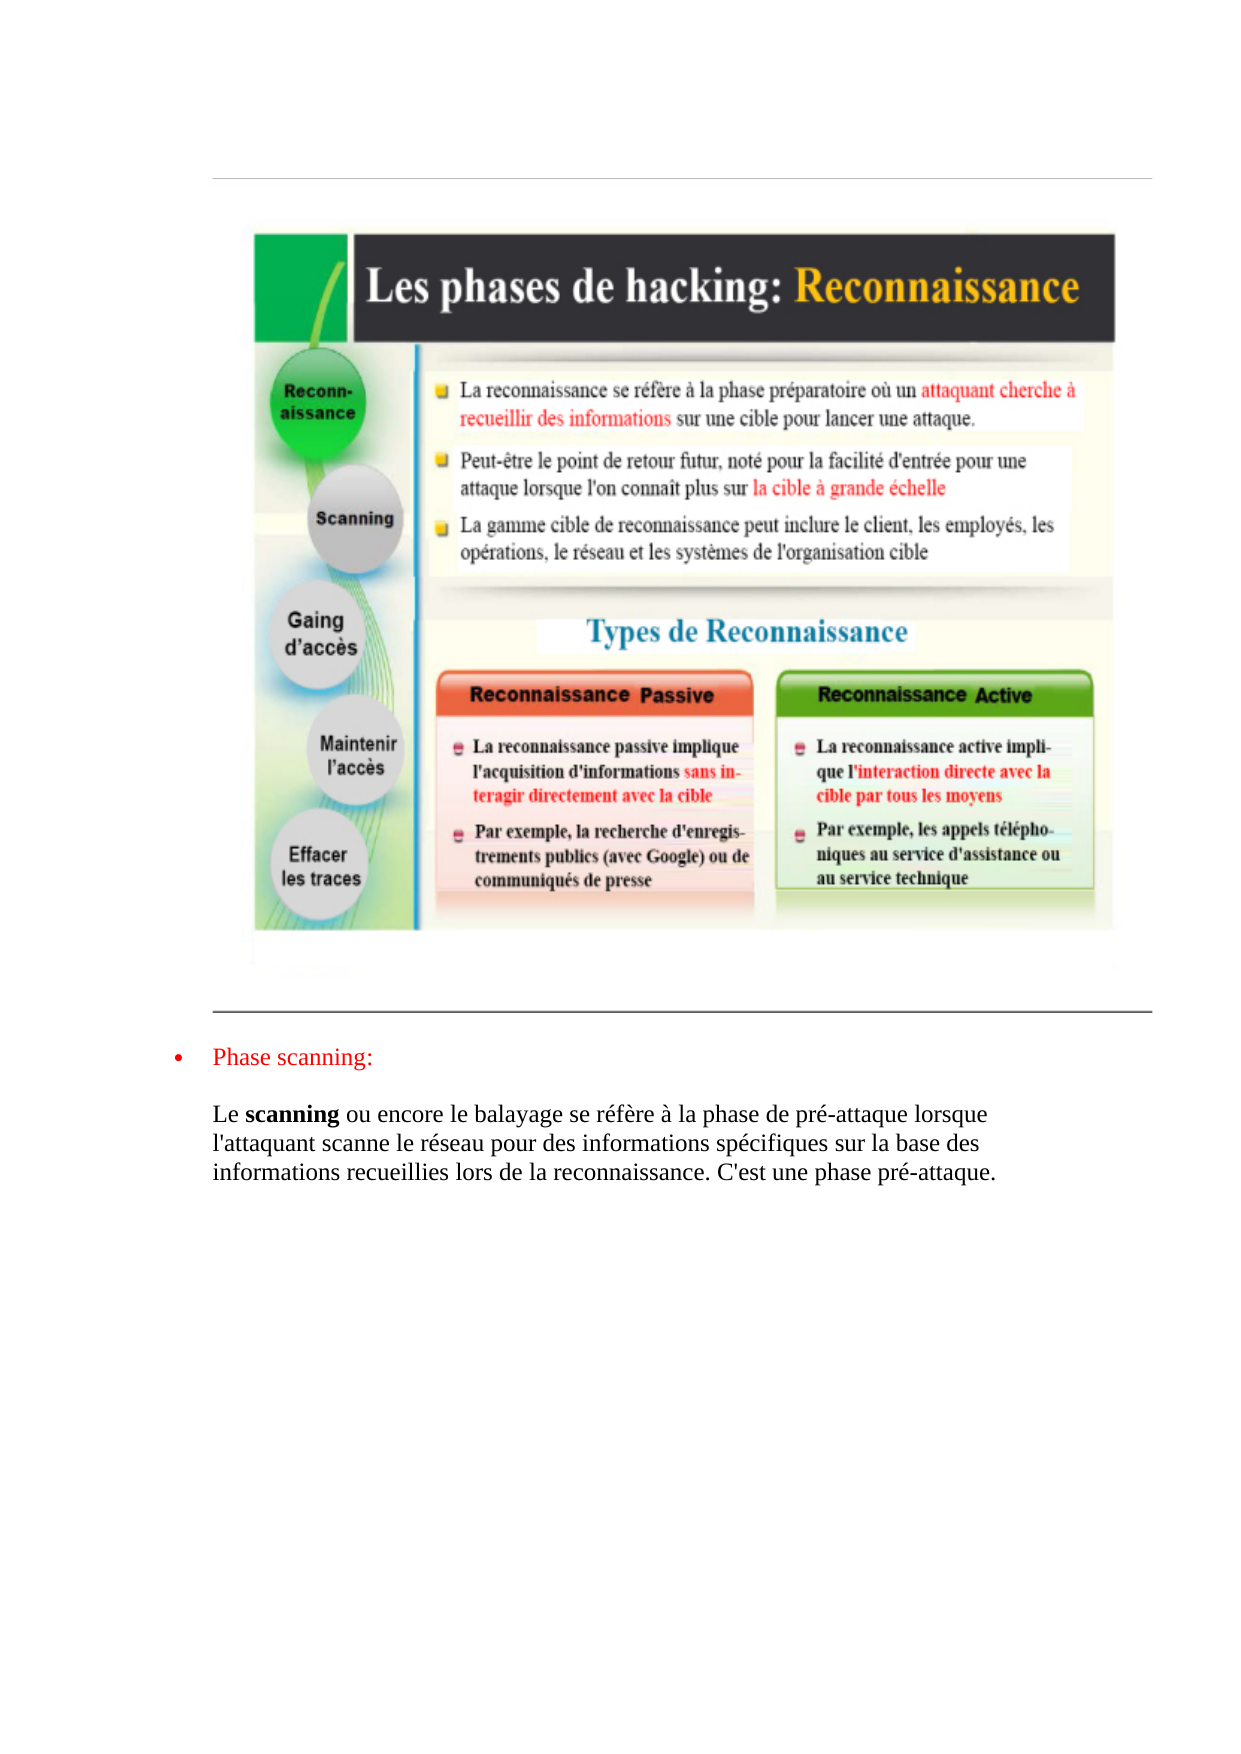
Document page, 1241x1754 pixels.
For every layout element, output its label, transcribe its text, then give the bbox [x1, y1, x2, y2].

text Le scanning ou encore le balayage se réfère à la phase de pré-attaque lorsque l'attaquant scanne le réseau pour des informations spécifiques sur la base des informations recueillies lors de la reconnaissance. C'est une phase pré-attaque. [212, 1099, 1090, 1186]
list Phase scanning: [175, 1042, 1090, 1070]
picture [212, 178, 1153, 1013]
